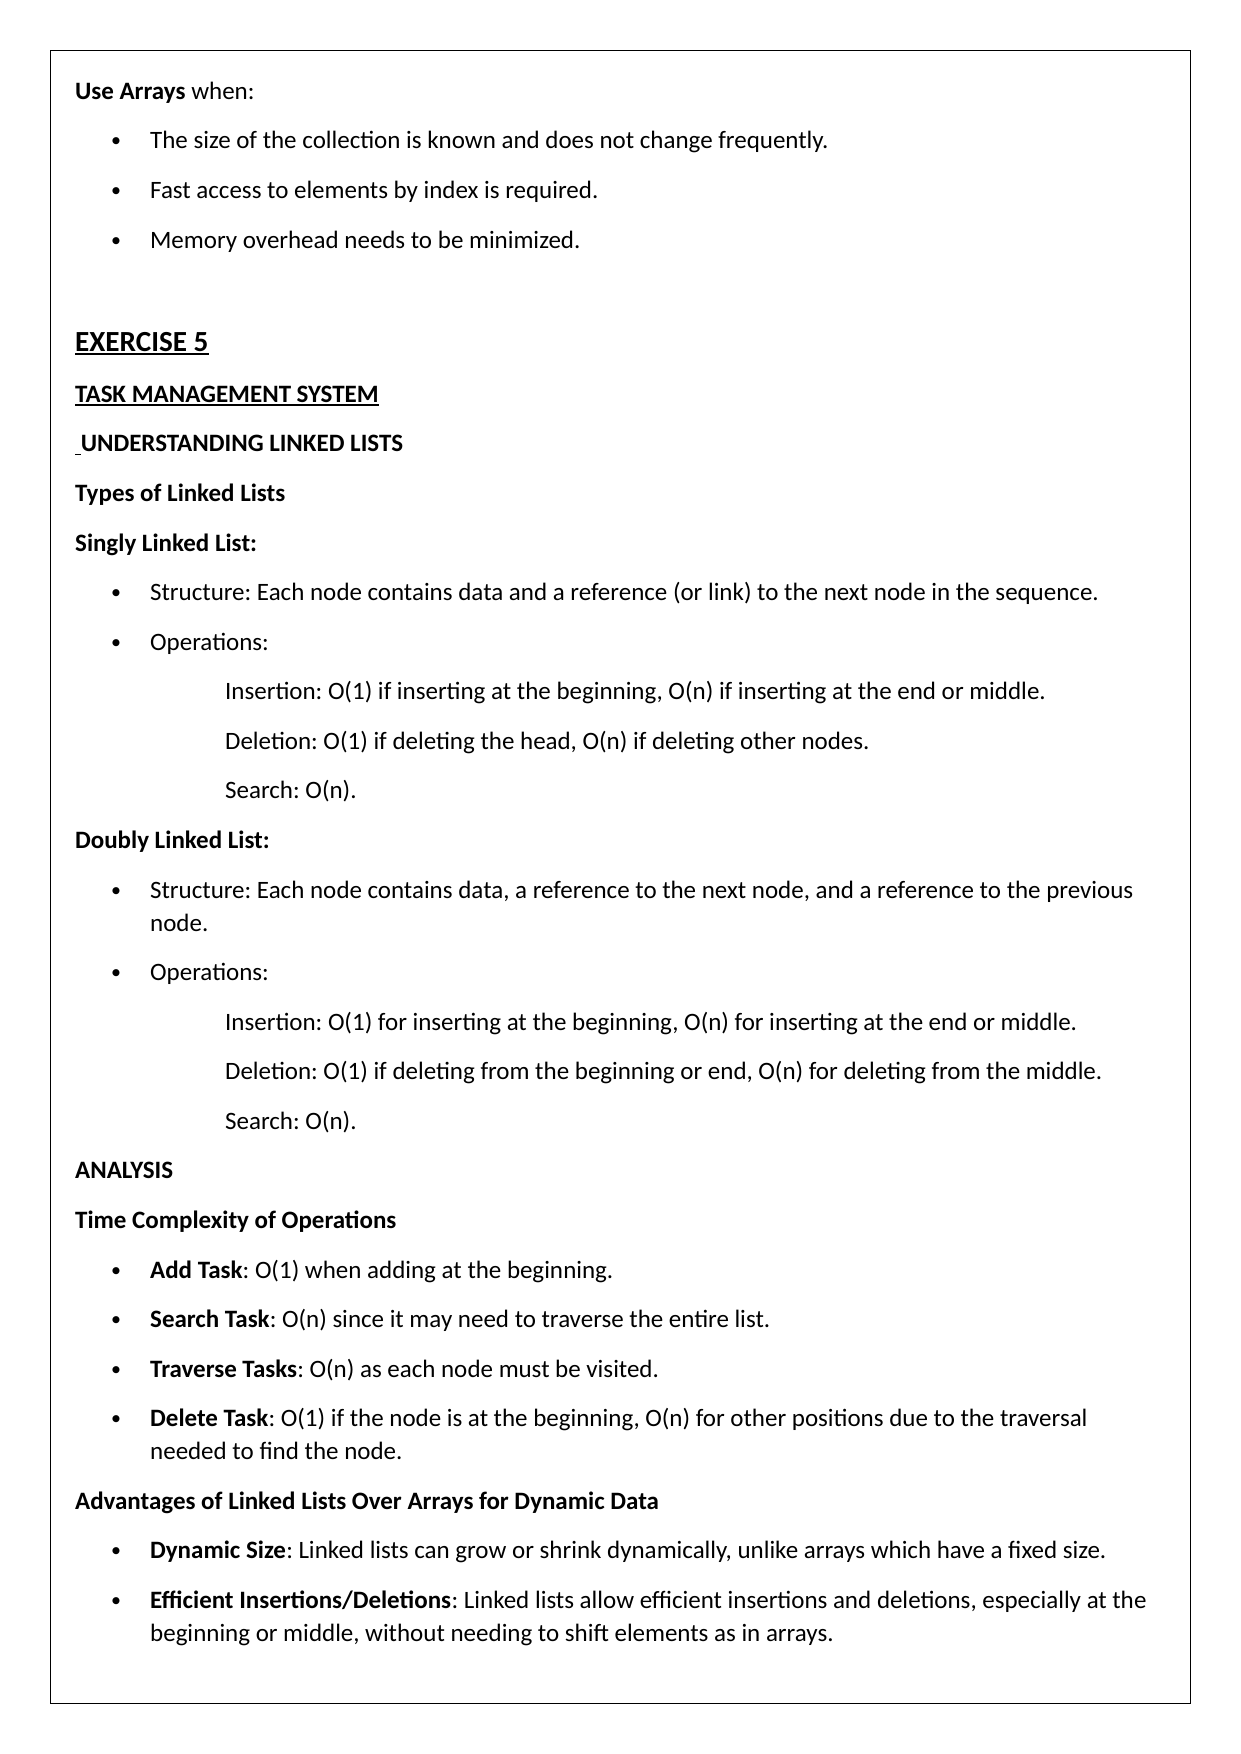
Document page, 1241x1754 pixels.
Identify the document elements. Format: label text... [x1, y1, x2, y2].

text Advantages of Linked Lists Over Arrays for Dynamic Data [75, 1485, 1165, 1516]
list Search Task: O(n) since it may need to traverse the entire list. [112, 1303, 1165, 1334]
text Time Complexity of Operations [75, 1204, 1165, 1235]
list Fast access to elements by index is required. [112, 174, 1165, 205]
list Structure: Each node contains data, a reference to the next node, and a reference to the previous node. [112, 874, 1165, 937]
text Deletion: O(1) if deleting from the beginning or end, O(n) for deleting from the middle. [225, 1056, 1165, 1086]
list Operations: [112, 956, 1165, 987]
text UNDERSTANDING LINKED LISTS [75, 428, 1165, 458]
text Deletion: O(1) if deleting the head, O(n) if deleting other nodes. [225, 725, 1165, 756]
text Search: O(n). [225, 1105, 1165, 1136]
text TASK MANAGEMENT SYSTEM [75, 378, 1165, 408]
text Use Arrays when: [75, 75, 1165, 106]
text Insertion: O(1) if inserting at the beginning, O(n) if inserting at the end or middle. [225, 676, 1165, 706]
list Efficient Insertions/Deletions: Linked lists allow efficient insertions and deletions, especially at the beginning or middle, without needing to shift elements as in arrays. [112, 1584, 1165, 1648]
list The size of the collection is known and does not change frequently. [112, 124, 1165, 155]
list Memory overhead needs to be minimized. [112, 224, 1165, 254]
list Dynamic Size: Linked lists can grow or shrink dynamically, unlike arrays which have a fixed size. [112, 1535, 1165, 1565]
text Types of Linked Lists [75, 477, 1165, 508]
text Singly Linked List: [75, 527, 1165, 557]
list Traverse Tasks: O(n) as each node must be visited. [112, 1353, 1165, 1383]
text ANALYSIS [75, 1155, 1165, 1185]
list Delete Task: O(1) if the node is at the beginning, O(n) for other positions due to the traversal needed to find the node. [112, 1403, 1165, 1466]
text Doubly Linked List: [75, 824, 1165, 855]
list Structure: Each node contains data and a reference (or link) to the next node in the sequence. [112, 576, 1165, 607]
text Insertion: O(1) for inserting at the beginning, O(n) for inserting at the end or middle. [225, 1006, 1165, 1036]
list Add Task: O(1) when adding at the beginning. [112, 1254, 1165, 1284]
list Operations: [112, 626, 1165, 656]
text EXERCISE 5 [75, 323, 1165, 358]
text Search: O(n). [225, 775, 1165, 805]
